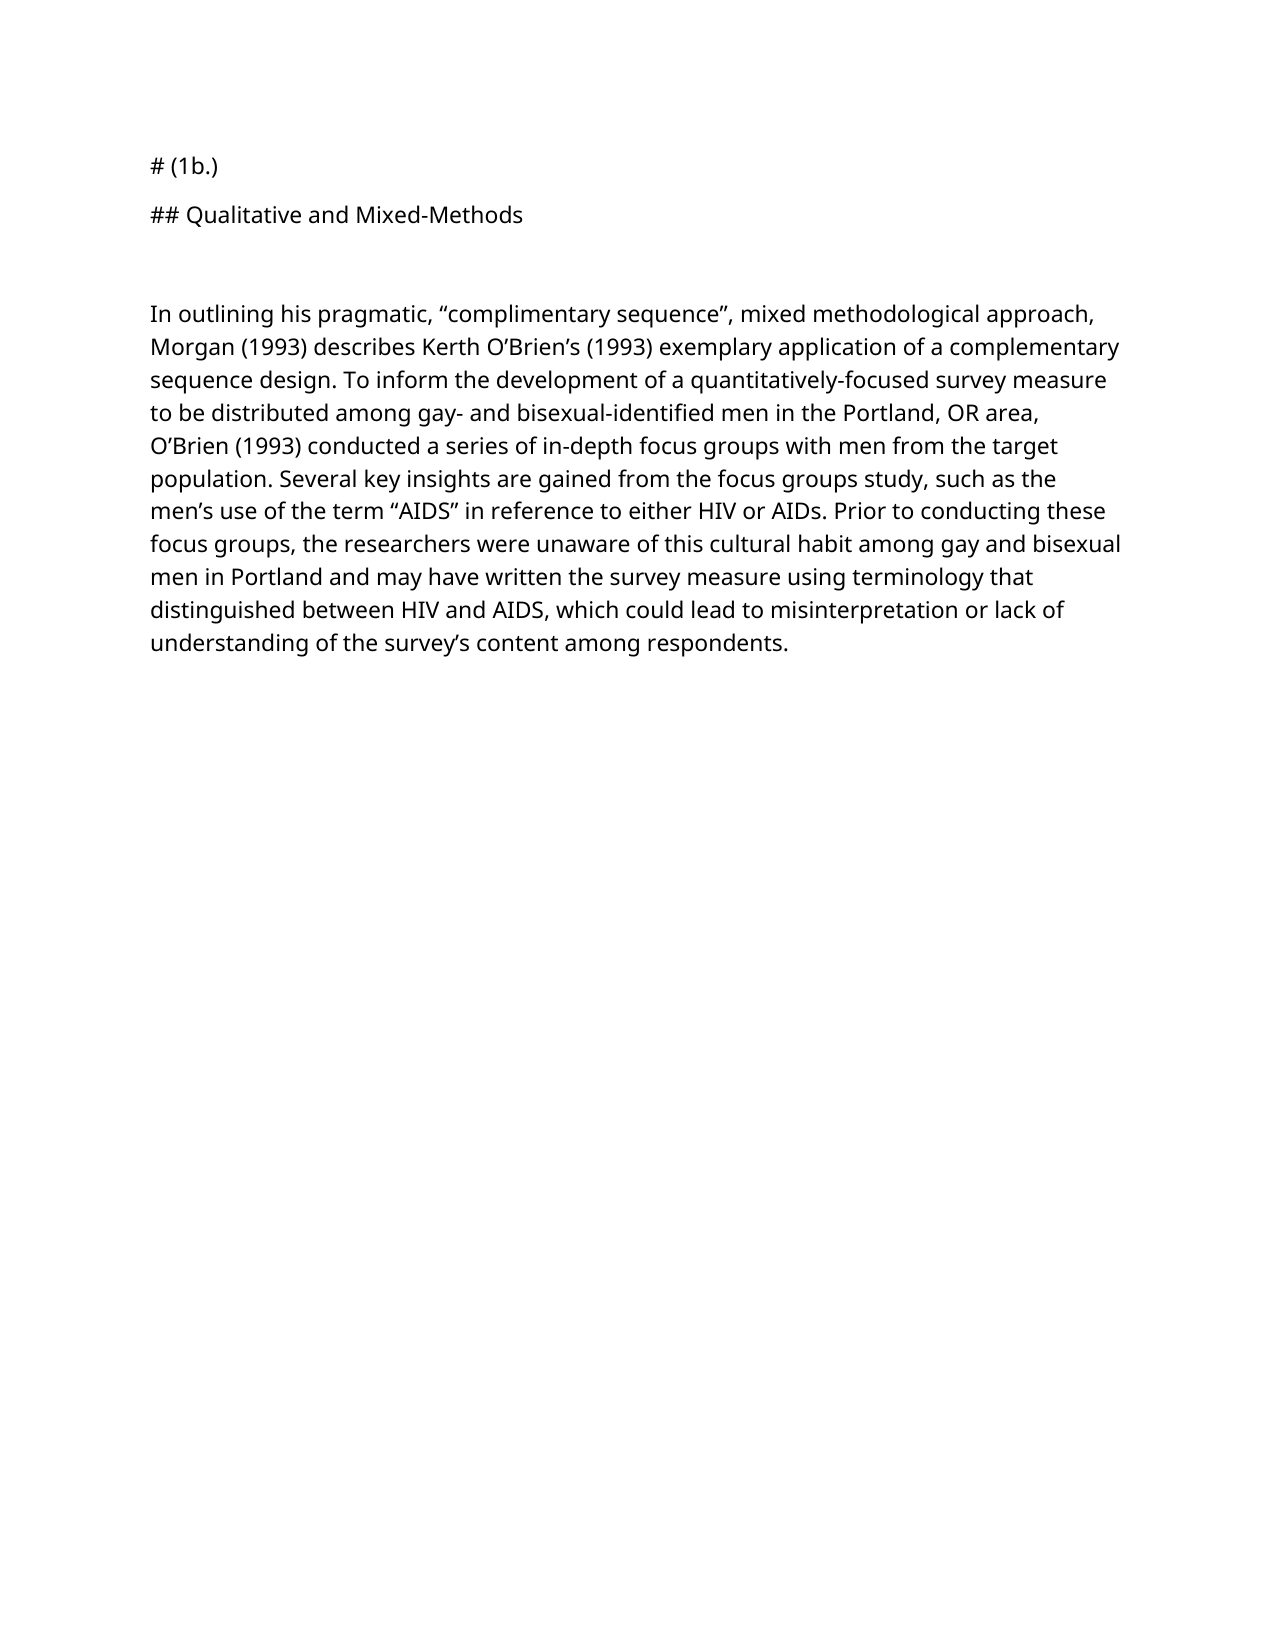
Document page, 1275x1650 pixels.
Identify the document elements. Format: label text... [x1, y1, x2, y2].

text # (1b.) [150, 150, 1125, 181]
text ## Qualitative and Mixed-Methods [150, 199, 1125, 231]
text In outlining his pragmatic, “complimentary sequence”, mixed methodological approach, Morgan (1993) describes Kerth O’Brien’s (1993) exemplary application of a complementary sequence design. To inform the development of a quantitatively-focused survey measure to be distributed among gay- and bisexual-identified men in the Portland, OR area, O’Brien (1993) conducted a series of in-depth focus groups with men from the target population. Several key insights are gained from the focus groups study, such as the men’s use of the term “AIDS” in reference to either HIV or AIDs. Prior to conducting these focus groups, the researchers were unaware of this cultural habit among gay and bisexual men in Portland and may have written the survey measure using terminology that distinguished between HIV and AIDS, which could lead to misinterpretation or lack of understanding of the survey’s content among respondents. [150, 298, 1125, 658]
